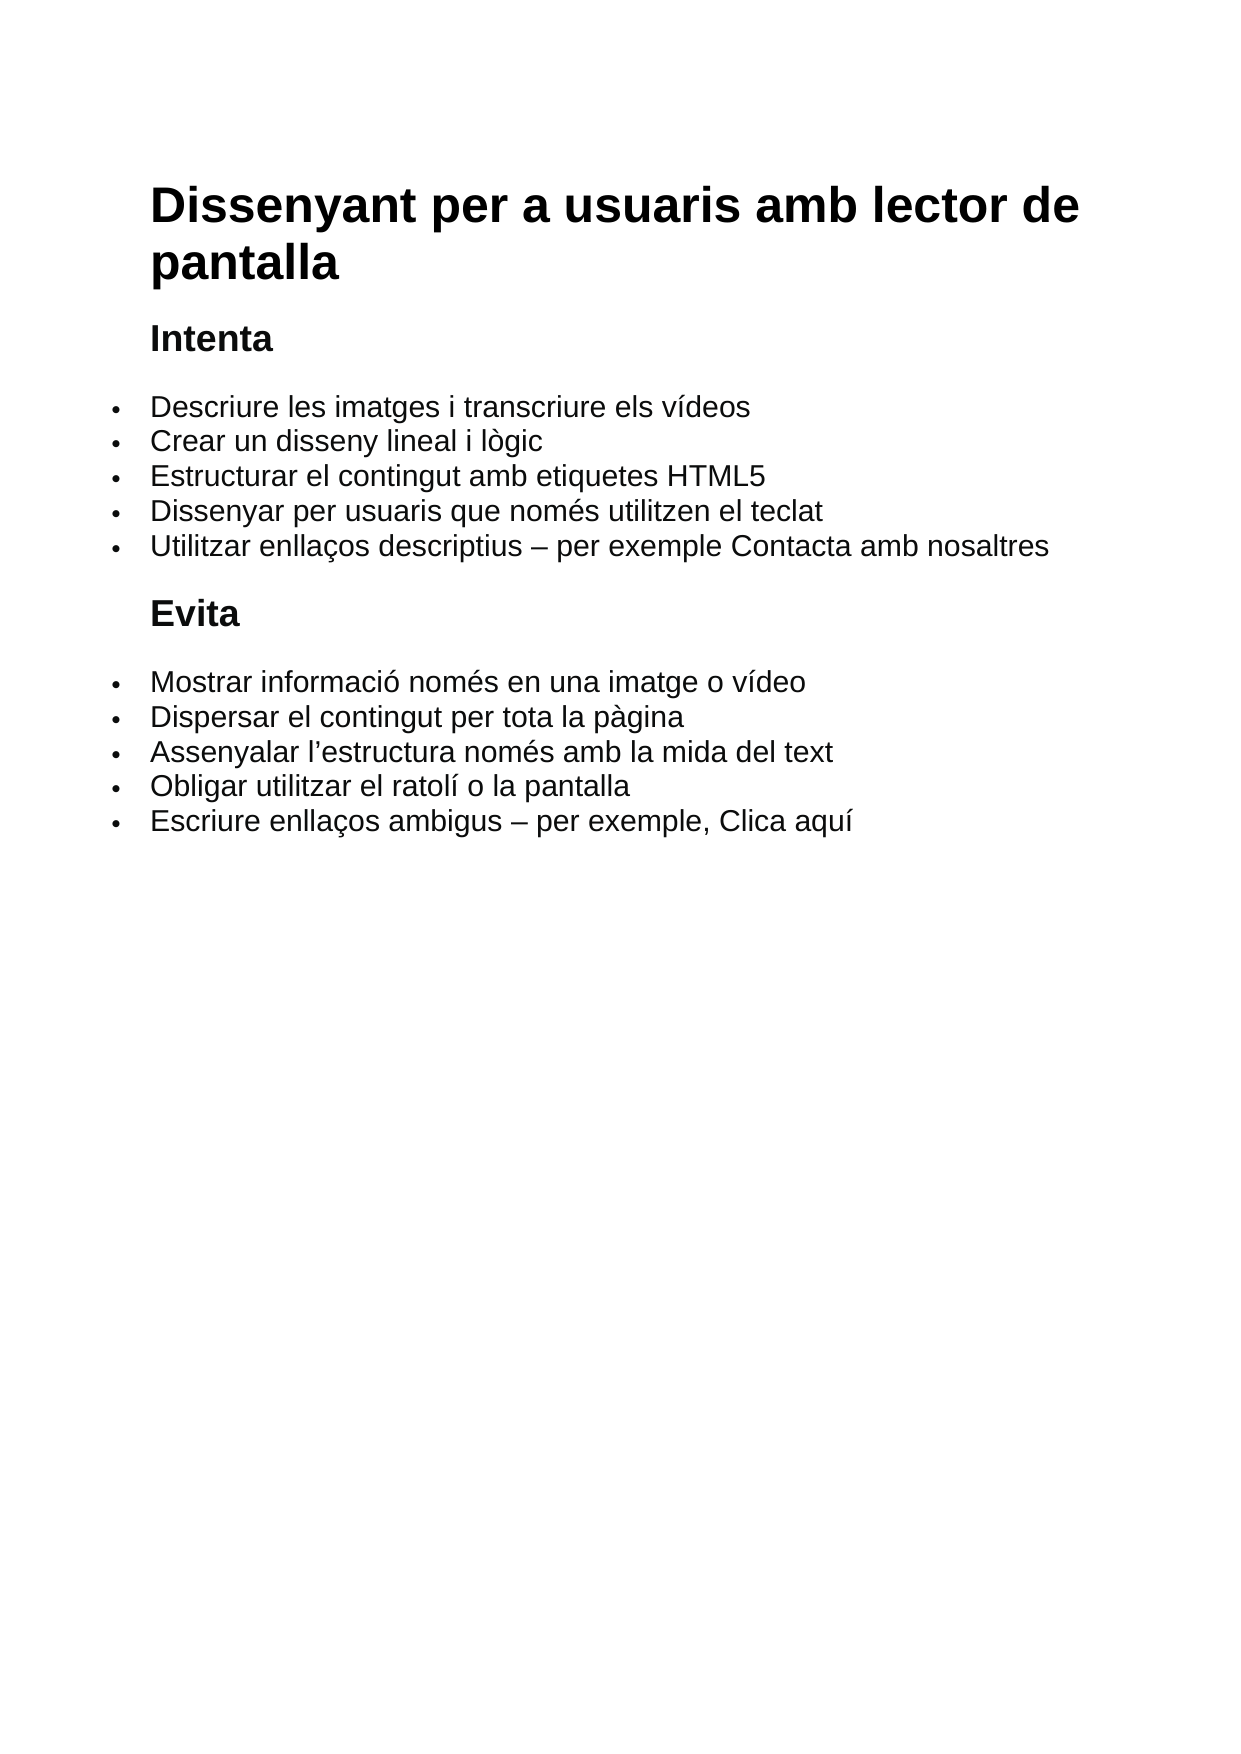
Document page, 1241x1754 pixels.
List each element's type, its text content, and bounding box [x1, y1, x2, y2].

list Dispersar el contingut per tota la pàgina [112, 699, 1090, 733]
list Estructurar el contingut amb etiquetes HTML5 [112, 458, 1090, 493]
text Intenta [150, 316, 1090, 359]
list Dissenyar per usuaris que només utilitzen el teclat [112, 493, 1090, 528]
list Crear un disseny lineal i lògic [112, 423, 1090, 458]
list Assenyalar l’estructura només amb la mida del text [112, 733, 1090, 768]
list Utilitzar enllaços descriptius – per exemple Contacta amb nosaltres [112, 528, 1090, 562]
list Obligar utilitzar el ratolí o la pantalla [112, 768, 1090, 803]
list Escriure enllaços ambigus – per exemple, Clica aquí [112, 803, 1090, 838]
text Evita [150, 592, 1090, 635]
text Dissenyant per a usuaris amb lector de pantalla [150, 175, 1090, 290]
list Descriure les imatges i transcriure els vídeos [112, 388, 1090, 423]
list Mostrar informació només en una imatge o vídeo [112, 664, 1090, 699]
